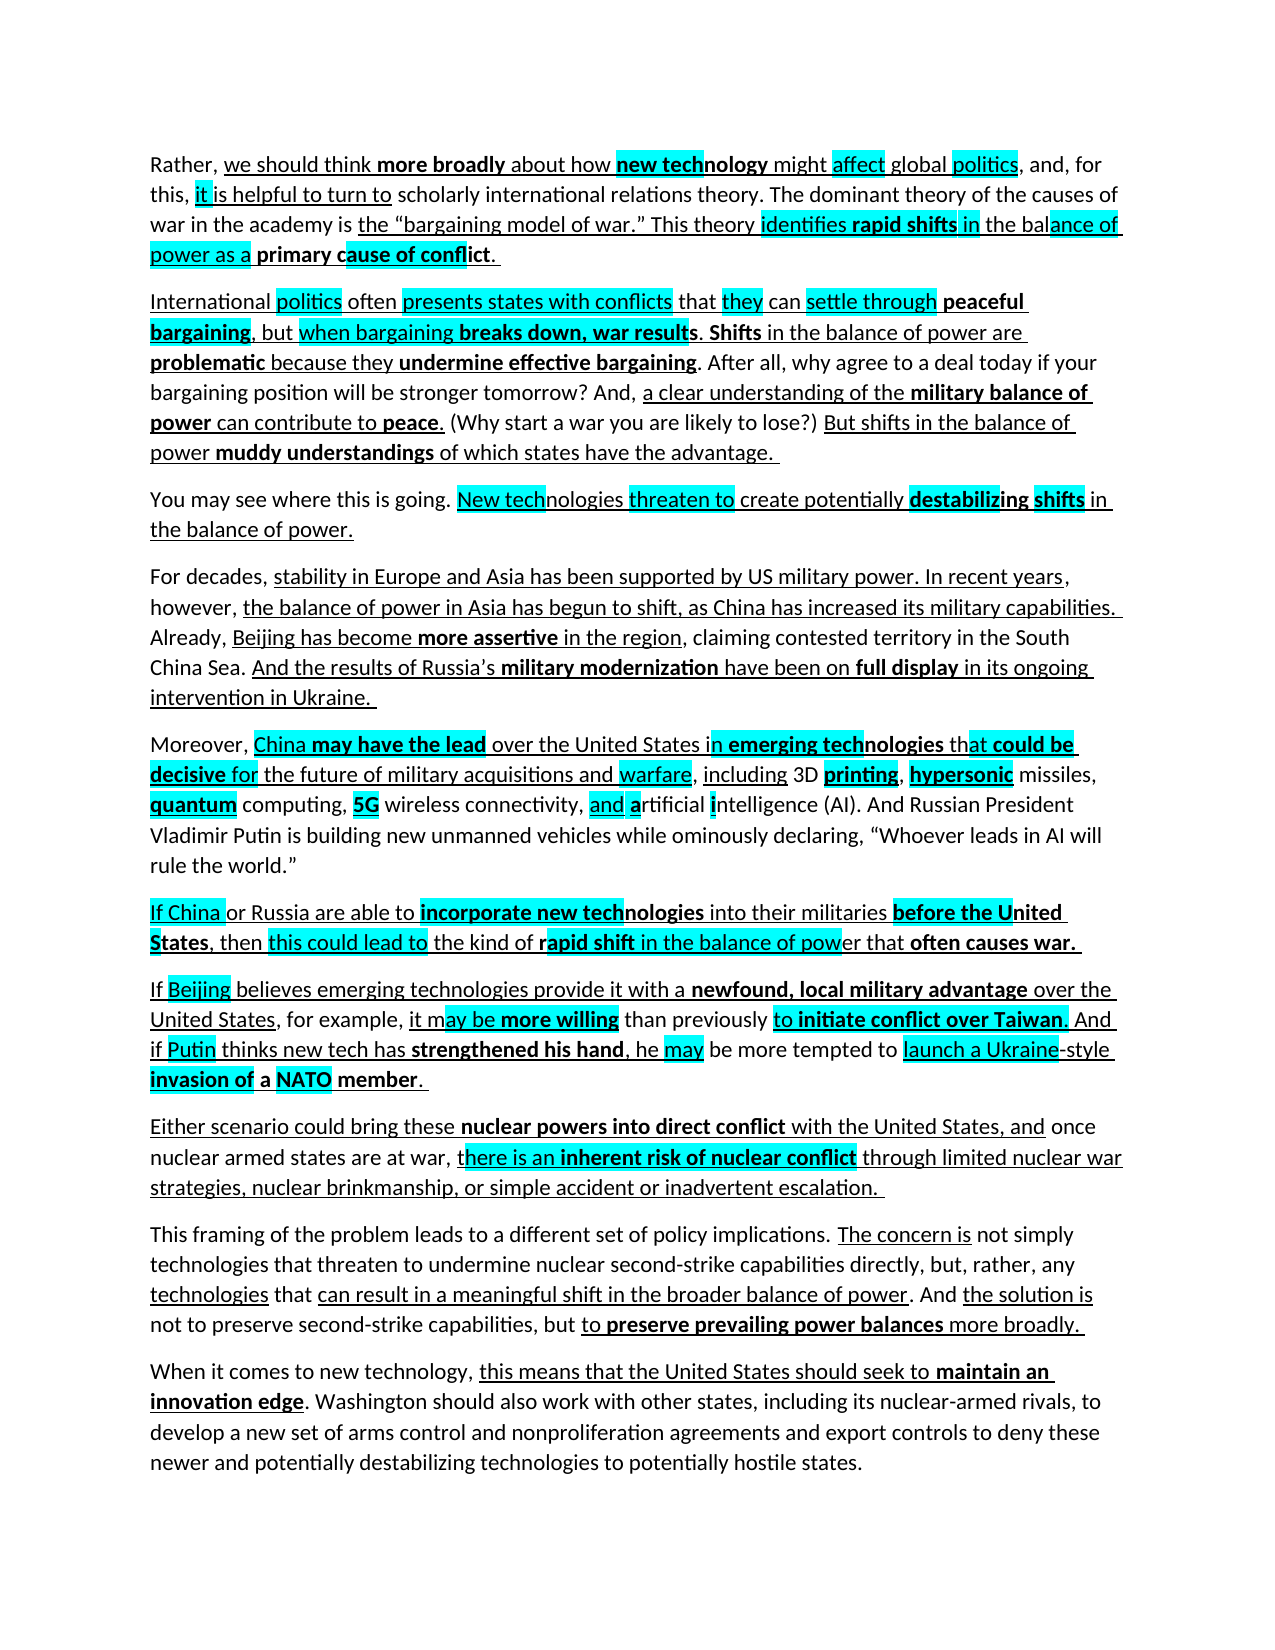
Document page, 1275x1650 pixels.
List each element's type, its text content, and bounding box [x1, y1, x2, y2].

text International politics often presents states with conflicts that they can settle through peaceful bargaining, but when bargaining breaks down, war results. Shifts in the balance of power are problematic because they undermine effective bargaining. After all, why agree to a deal today if your bargaining position will be stronger tomorrow? And, a clear understanding of the military balance of power can contribute to peace. (Why start a war you are likely to lose?) But shifts in the balance of power muddy understandings of which states have the advantage. [150, 287, 1125, 467]
text When it comes to new technology, this means that the United States should seek to maintain an innovation edge. Washington should also work with other states, including its nuclear-armed rivals, to develop a new set of arms control and nonproliferation agreements and export controls to deny these newer and potentially destabilizing technologies to potentially hostile states. [150, 1357, 1125, 1476]
text You may see where this is going. New technologies threaten to create potentially destabilizing shifts in the balance of power. [150, 485, 1125, 544]
text If China or Russia are able to incorporate new technologies into their militaries before the United States, then this could lead to the kind of rapid shift in the balance of power that often causes war. [150, 898, 1125, 956]
text Moreover, China may have the lead over the United States in emerging technologies that could be decisive for the future of military acquisitions and warfare, including 3D printing, hypersonic missiles, quantum computing, 5G wireless connectivity, and artificial intelligence (AI). And Russian President Vladimir Putin is building new unmanned vehicles while ominously declaring, “Whoever leads in AI will rule the world.” [150, 730, 1125, 879]
text Either scenario could bring these nuclear powers into direct conflict with the United States, and once nuclear armed states are at war, there is an inherent risk of nuclear conflict through limited nuclear war strategies, nuclear brinkmanship, or simple accident or inadvertent escalation. [150, 1112, 1125, 1201]
text For decades, stability in Europe and Asia has been supported by US military power. In recent years, however, the balance of power in Asia has begun to shift, as China has increased its military capabilities. Already, Beijing has become more assertive in the region, claiming contested territory in the South China Sea. And the results of Russia’s military modernization have been on full display in its ongoing intervention in Ukraine. [150, 562, 1125, 711]
text This framing of the problem leads to a different set of policy implications. The concern is not simply technologies that threaten to undermine nuclear second-strike capabilities directly, but, rather, any technologies that can result in a meaningful shift in the broader balance of power. And the solution is not to preserve second-strike capabilities, but to preserve prevailing power balances more broadly. [150, 1220, 1125, 1338]
text If Beijing believes emerging technologies provide it with a newfound, local military advantage over the United States, for example, it may be more willing than previously to initiate conflict over Taiwan. And if Putin thinks new tech has strengthened his hand, he may be more tempted to launch a Ukraine-style invasion of a NATO member. [150, 975, 1125, 1094]
text Rather, we should think more broadly about how new technology might affect global politics, and, for this, it is helpful to turn to scholarly international relations theory. The dominant theory of the causes of war in the academy is the “bargaining model of war.” This theory identifies rapid shifts in the balance of power as a primary cause of conflict. [150, 150, 1125, 269]
